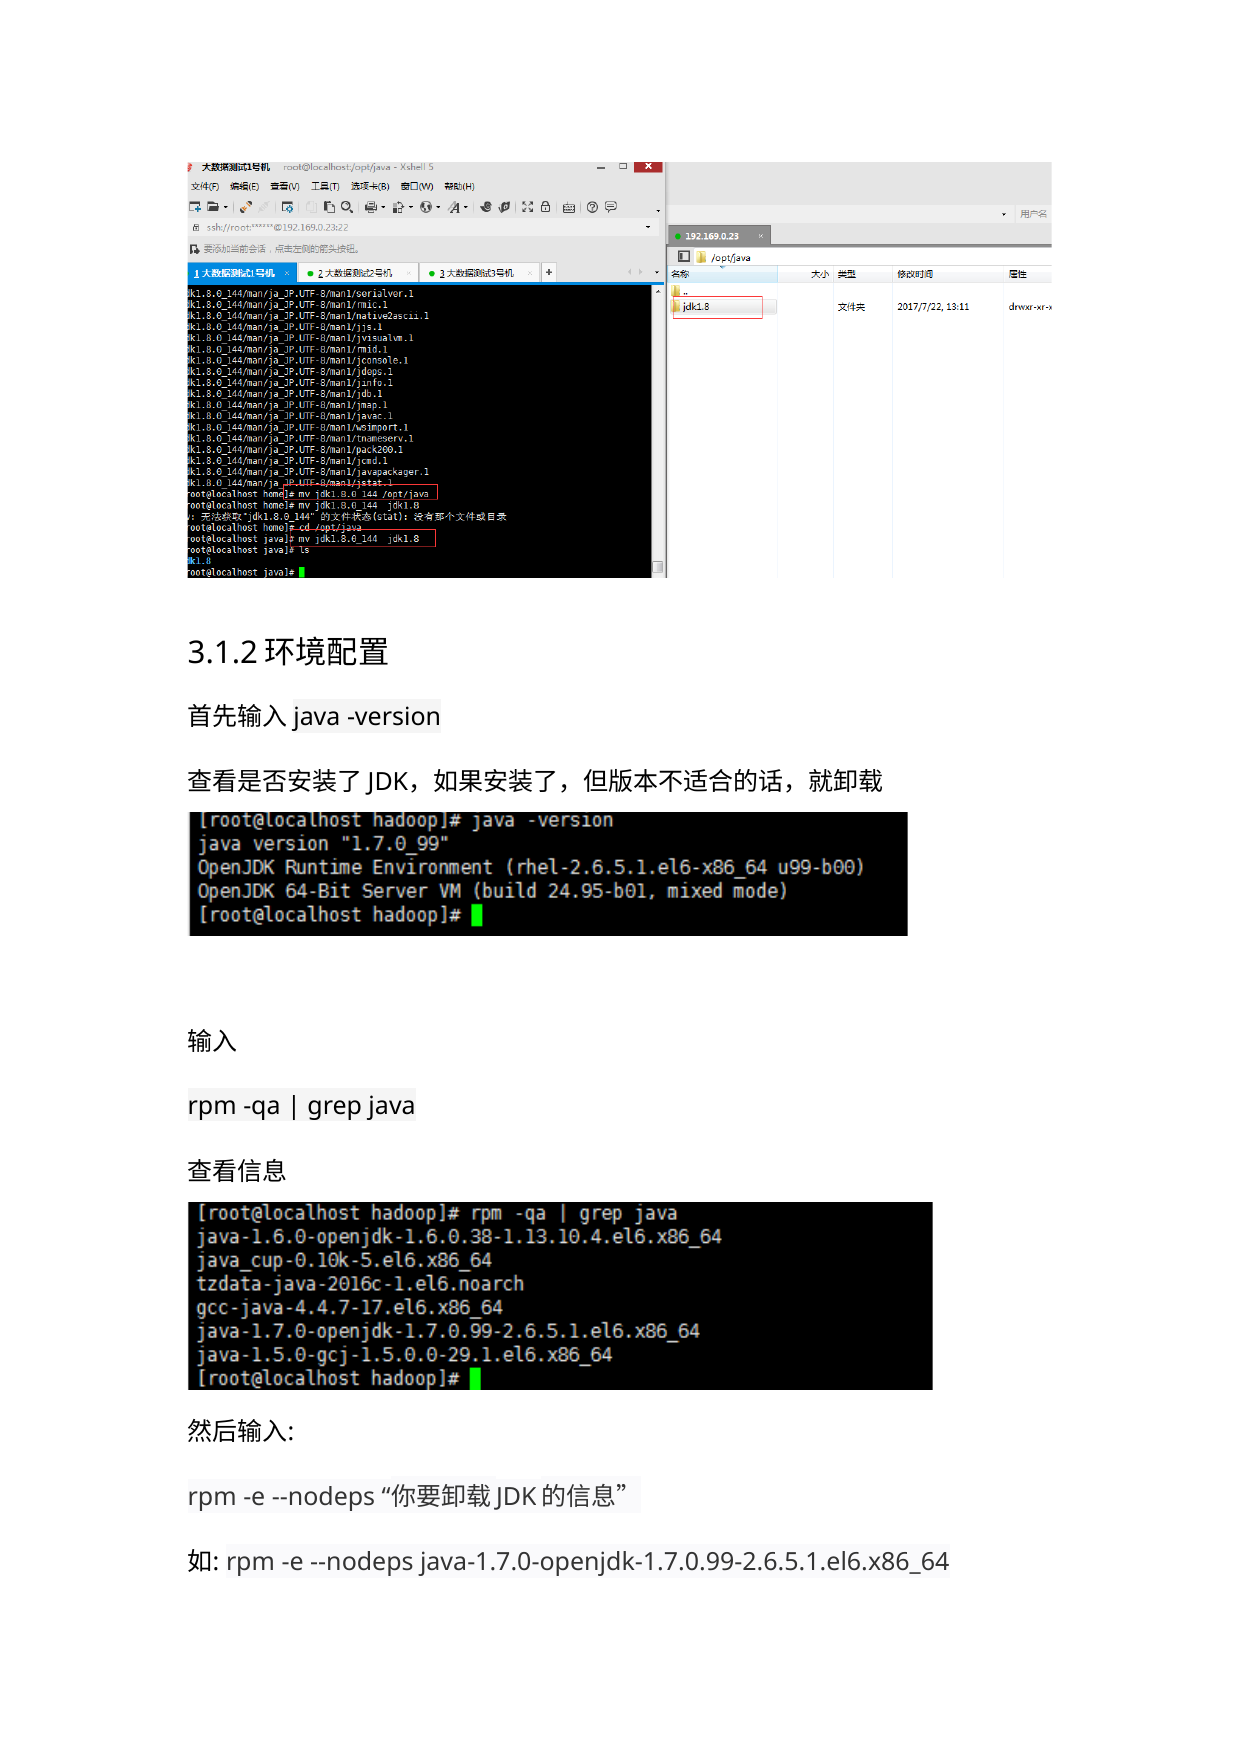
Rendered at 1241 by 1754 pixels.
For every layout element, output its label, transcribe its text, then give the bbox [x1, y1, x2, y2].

text 3.1.2环境配置 [187, 617, 1053, 682]
text 查看是否安装了JDK，如果安装了，但版本不适合的话，就卸载 [187, 747, 1053, 812]
text 输入 [187, 1007, 1053, 1072]
text rpm -e --nodeps “你要卸载JDK的信息” [187, 1462, 1053, 1527]
text rpm -qa | grep java [187, 1072, 1053, 1137]
text 首先输入 java -version [187, 682, 1053, 747]
text 如: rpm -e --nodeps java-1.7.0-openjdk-1.7.0.99-2.6.5.1.el6.x86_64 [187, 1527, 1053, 1592]
text 然后输入: [187, 1397, 1053, 1462]
picture [187, 1202, 933, 1390]
picture [187, 162, 1052, 578]
picture [187, 812, 908, 936]
text 查看信息 [187, 1137, 1053, 1202]
